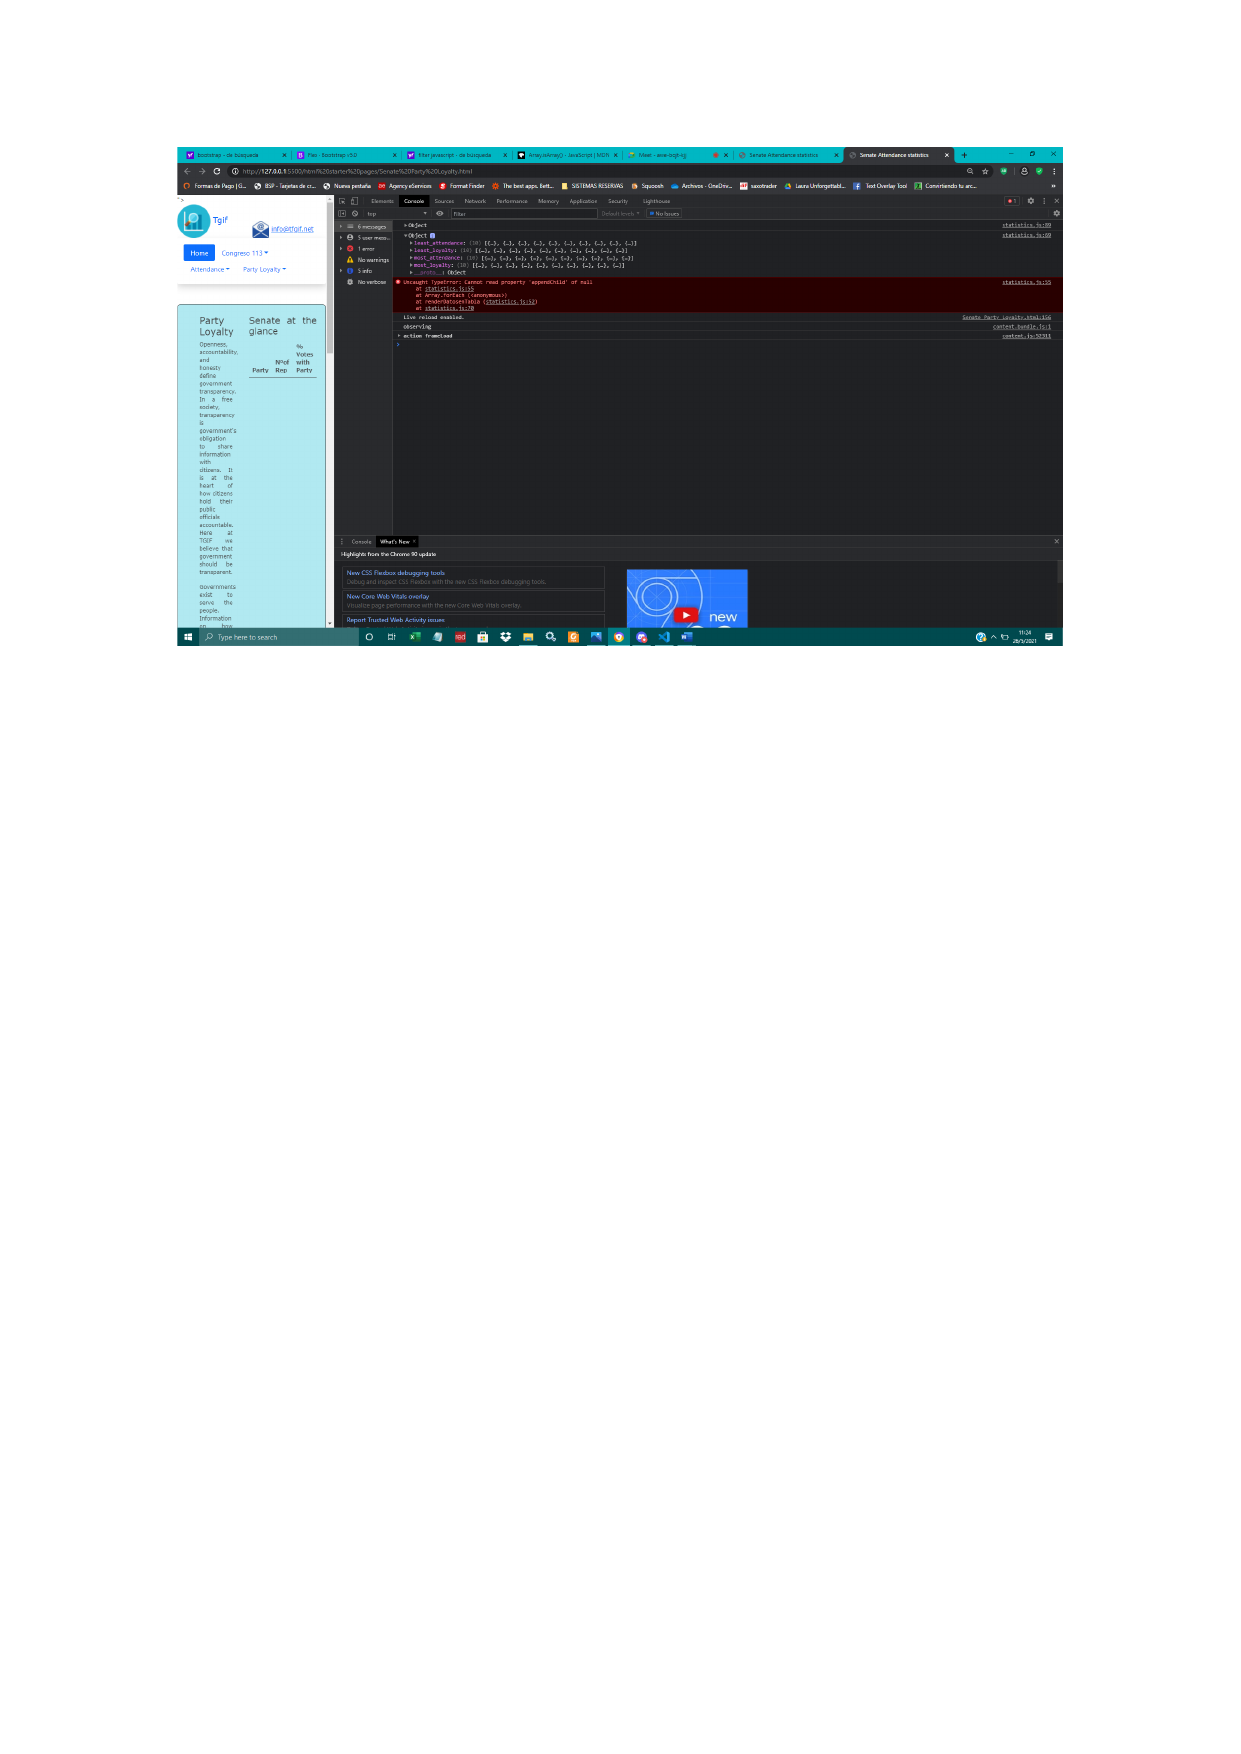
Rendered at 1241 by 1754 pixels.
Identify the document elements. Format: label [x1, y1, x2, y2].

picture [177, 147, 1063, 646]
